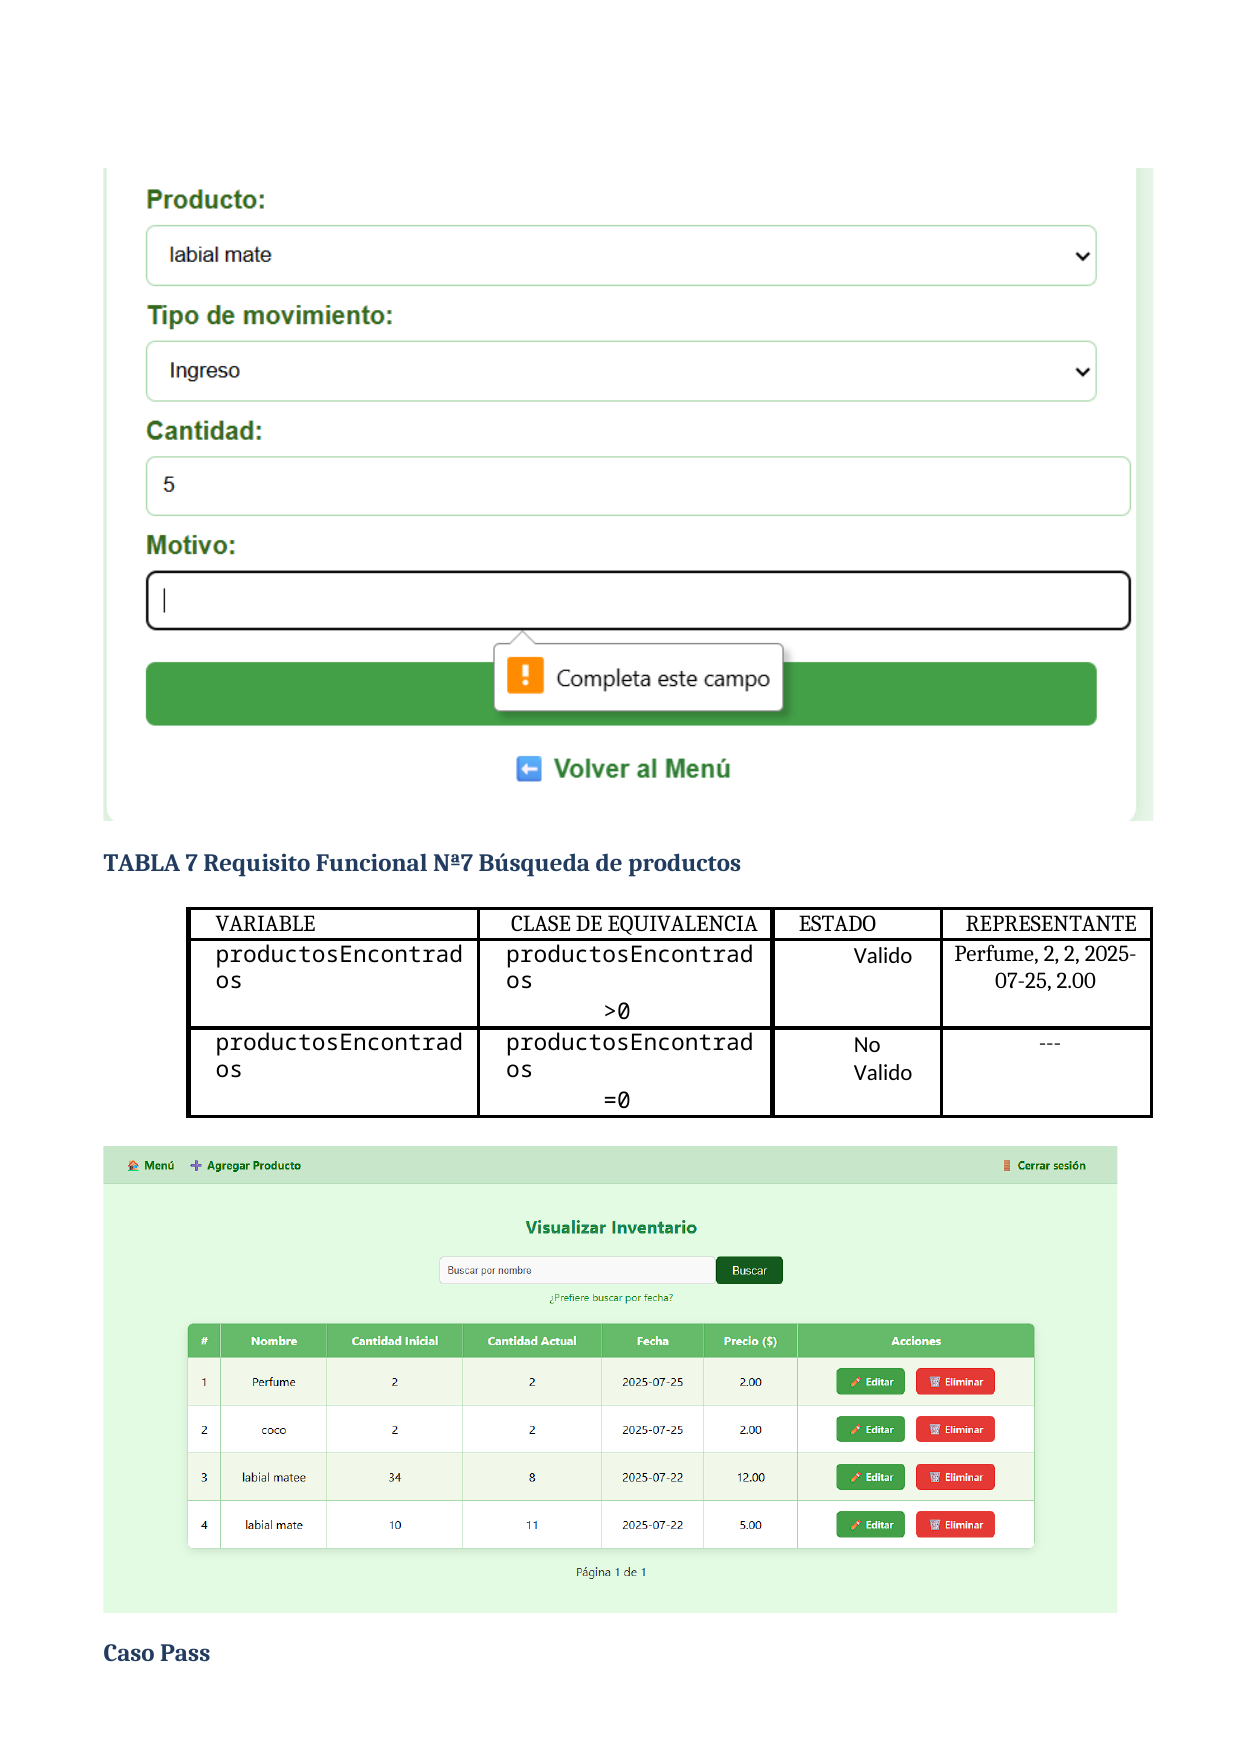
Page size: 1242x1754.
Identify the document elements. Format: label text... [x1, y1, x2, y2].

table_header VARIABLE [191, 910, 477, 938]
table_cell productosEncontrados =0 [480, 1030, 770, 1115]
table_header ESTADO [775, 910, 940, 938]
table_cell productosEncontrados >0 [480, 941, 770, 1026]
table_header REPRESENTANTE [943, 910, 1150, 938]
table_cell No Valido [775, 1030, 940, 1115]
table_cell Valido [775, 941, 940, 1026]
picture [103, 168, 1154, 821]
table_cell productosEncontrados [191, 1030, 477, 1115]
table_cell --- [943, 1030, 1150, 1115]
text TABLA 7 Requisito Funcional Nª7 Búsqueda de productos [103, 849, 1153, 878]
table_cell productosEncontrados [191, 941, 477, 1026]
table_header CLASE DE EQUIVALENCIA [480, 910, 770, 938]
text Caso Pass [103, 1639, 1153, 1668]
table_cell Perfume, 2, 2, 2025-07-25, 2.00 [943, 941, 1150, 1026]
picture [103, 1146, 1118, 1613]
